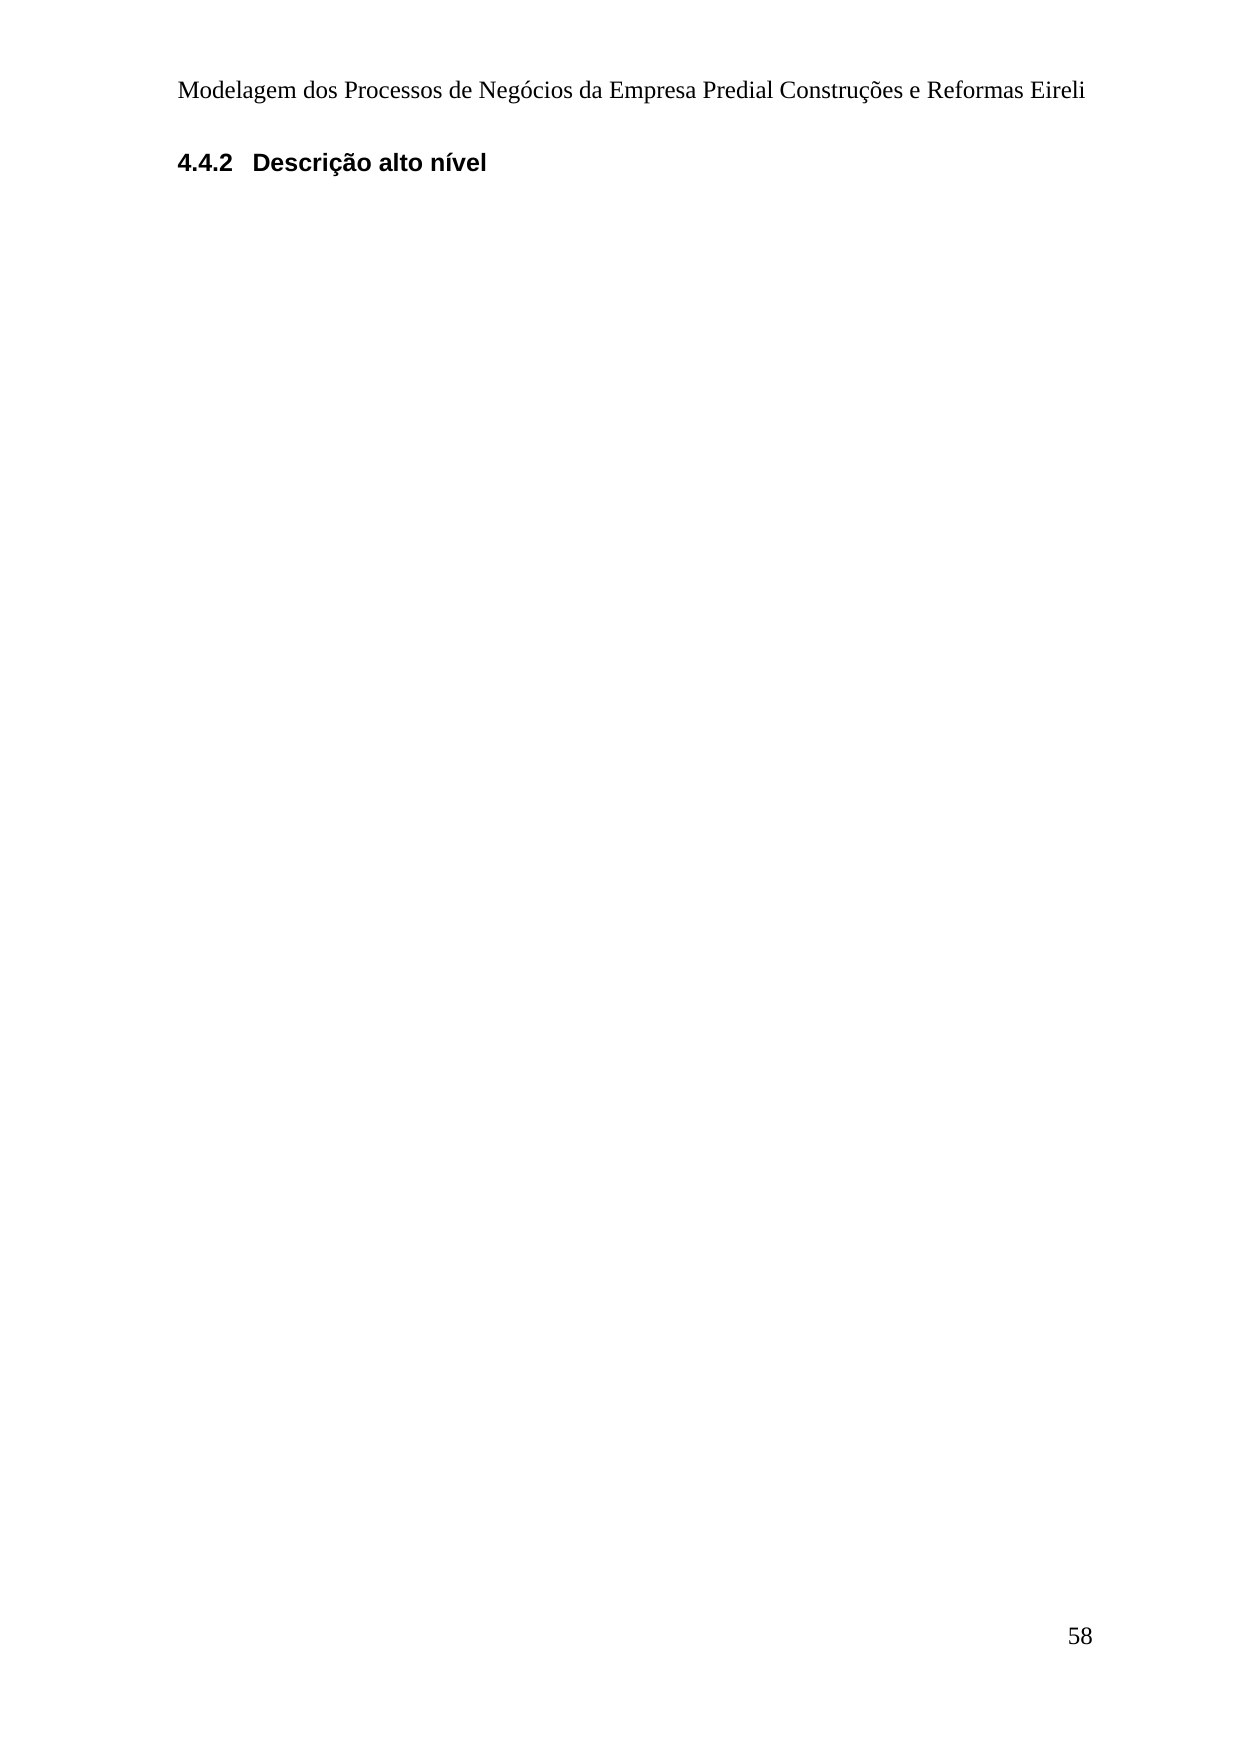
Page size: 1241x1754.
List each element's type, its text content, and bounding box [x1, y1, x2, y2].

subtitle Descrição alto nível [177, 148, 1092, 176]
